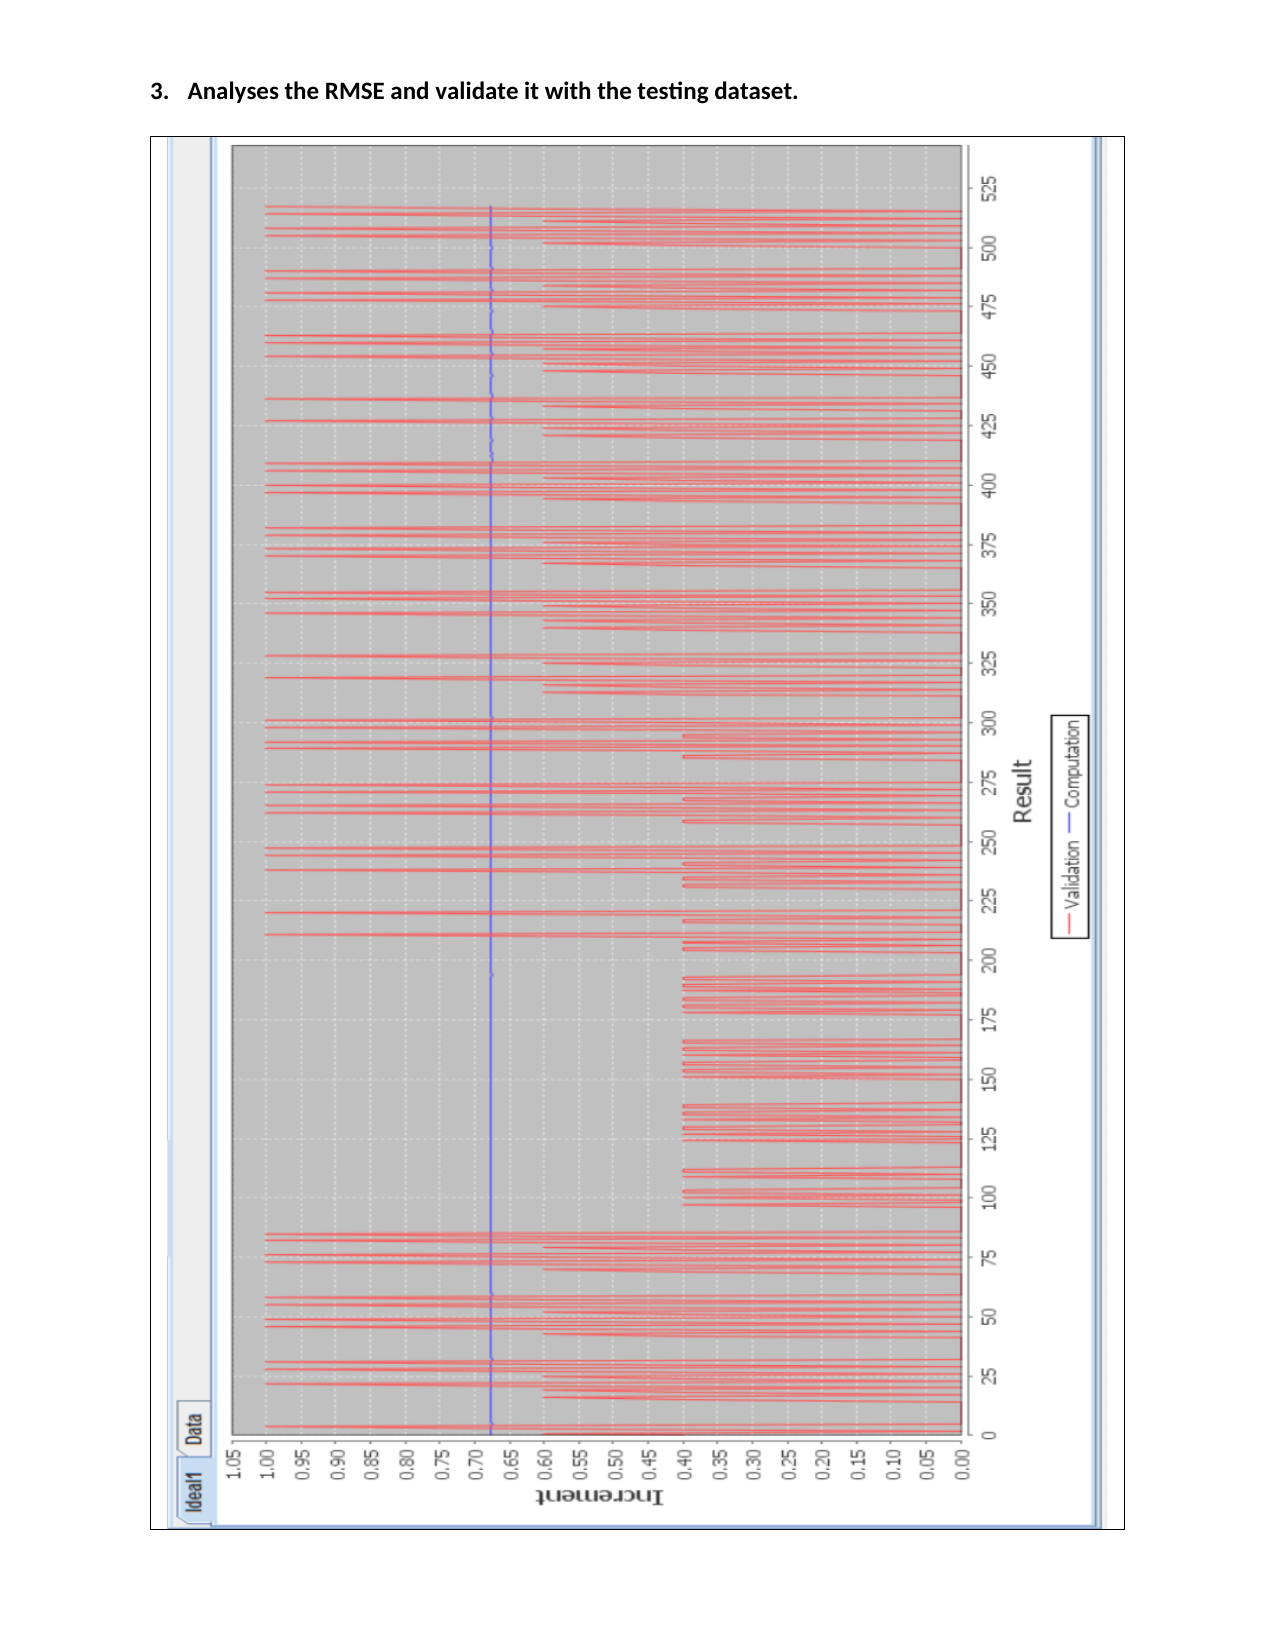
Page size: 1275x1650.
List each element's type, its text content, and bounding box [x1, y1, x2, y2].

list Analyses the RMSE and validate it with the testing dataset. [150, 75, 1125, 106]
table_header [1108, 137, 1124, 1528]
table_header [151, 137, 167, 1528]
picture [167, 137, 1108, 1527]
